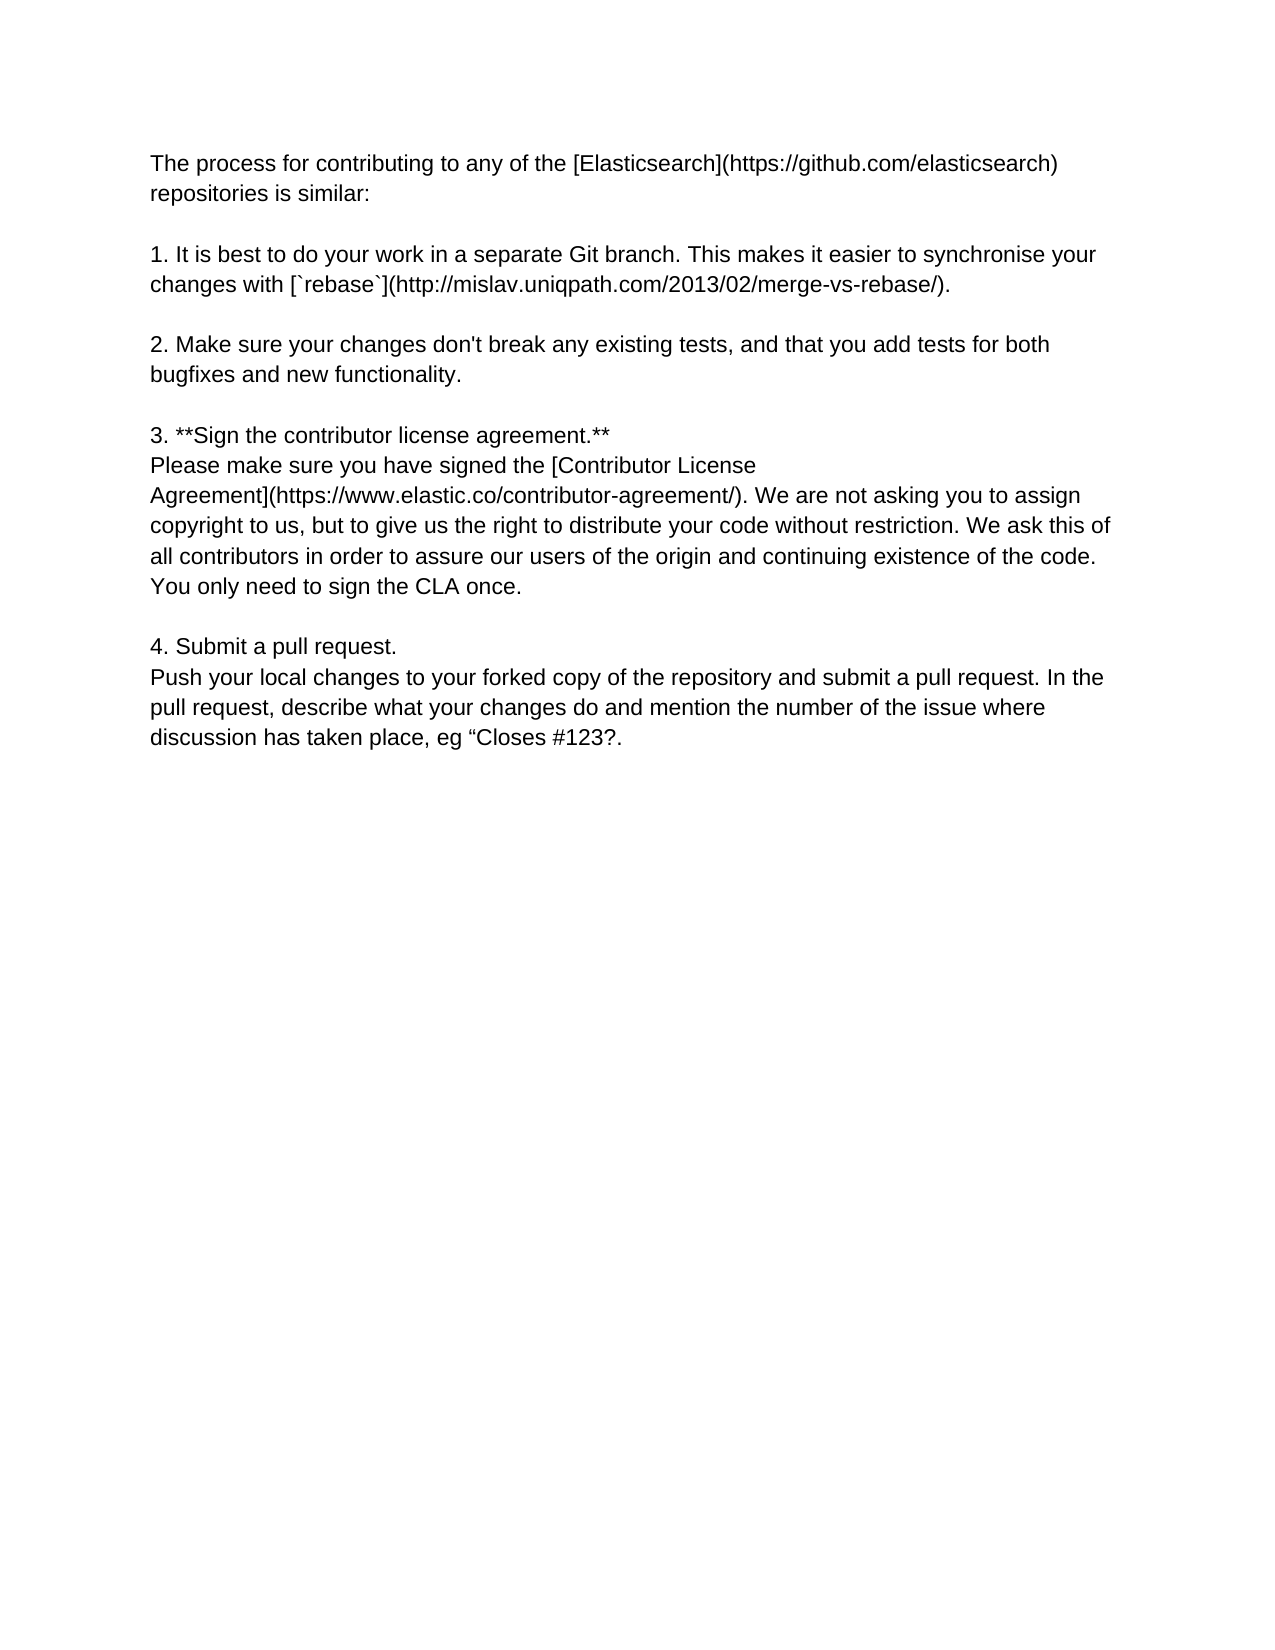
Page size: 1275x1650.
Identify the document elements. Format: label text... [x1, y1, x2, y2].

text 4. Submit a pull request. [150, 633, 1125, 660]
text 1. It is best to do your work in a separate Git branch. This makes it easier to synchronise your changes with [`rebase`](http://mislav.uniqpath.com/2013/02/merge-vs-rebase/). [150, 241, 1125, 297]
text Push your local changes to your forked copy of the repository and submit a pull request. In the pull request, describe what your changes do and mention the number of the issue where discussion has taken place, eg “Closes #123?. [150, 663, 1125, 750]
text The process for contributing to any of the [Elasticsearch](https://github.com/elasticsearch) repositories is similar: [150, 150, 1125, 207]
text 2. Make sure your changes don't break any existing tests, and that you add tests for both bugfixes and new functionality. [150, 331, 1125, 388]
text 3. **Sign the contributor license agreement.** [150, 422, 1125, 448]
text Please make sure you have signed the [Contributor License Agreement](https://www.elastic.co/contributor-agreement/). We are not asking you to assign copyright to us, but to give us the right to distribute your code without restriction. We ask this of all contributors in order to assure our users of the origin and continuing existence of the code. You only need to sign the CLA once. [150, 452, 1125, 599]
